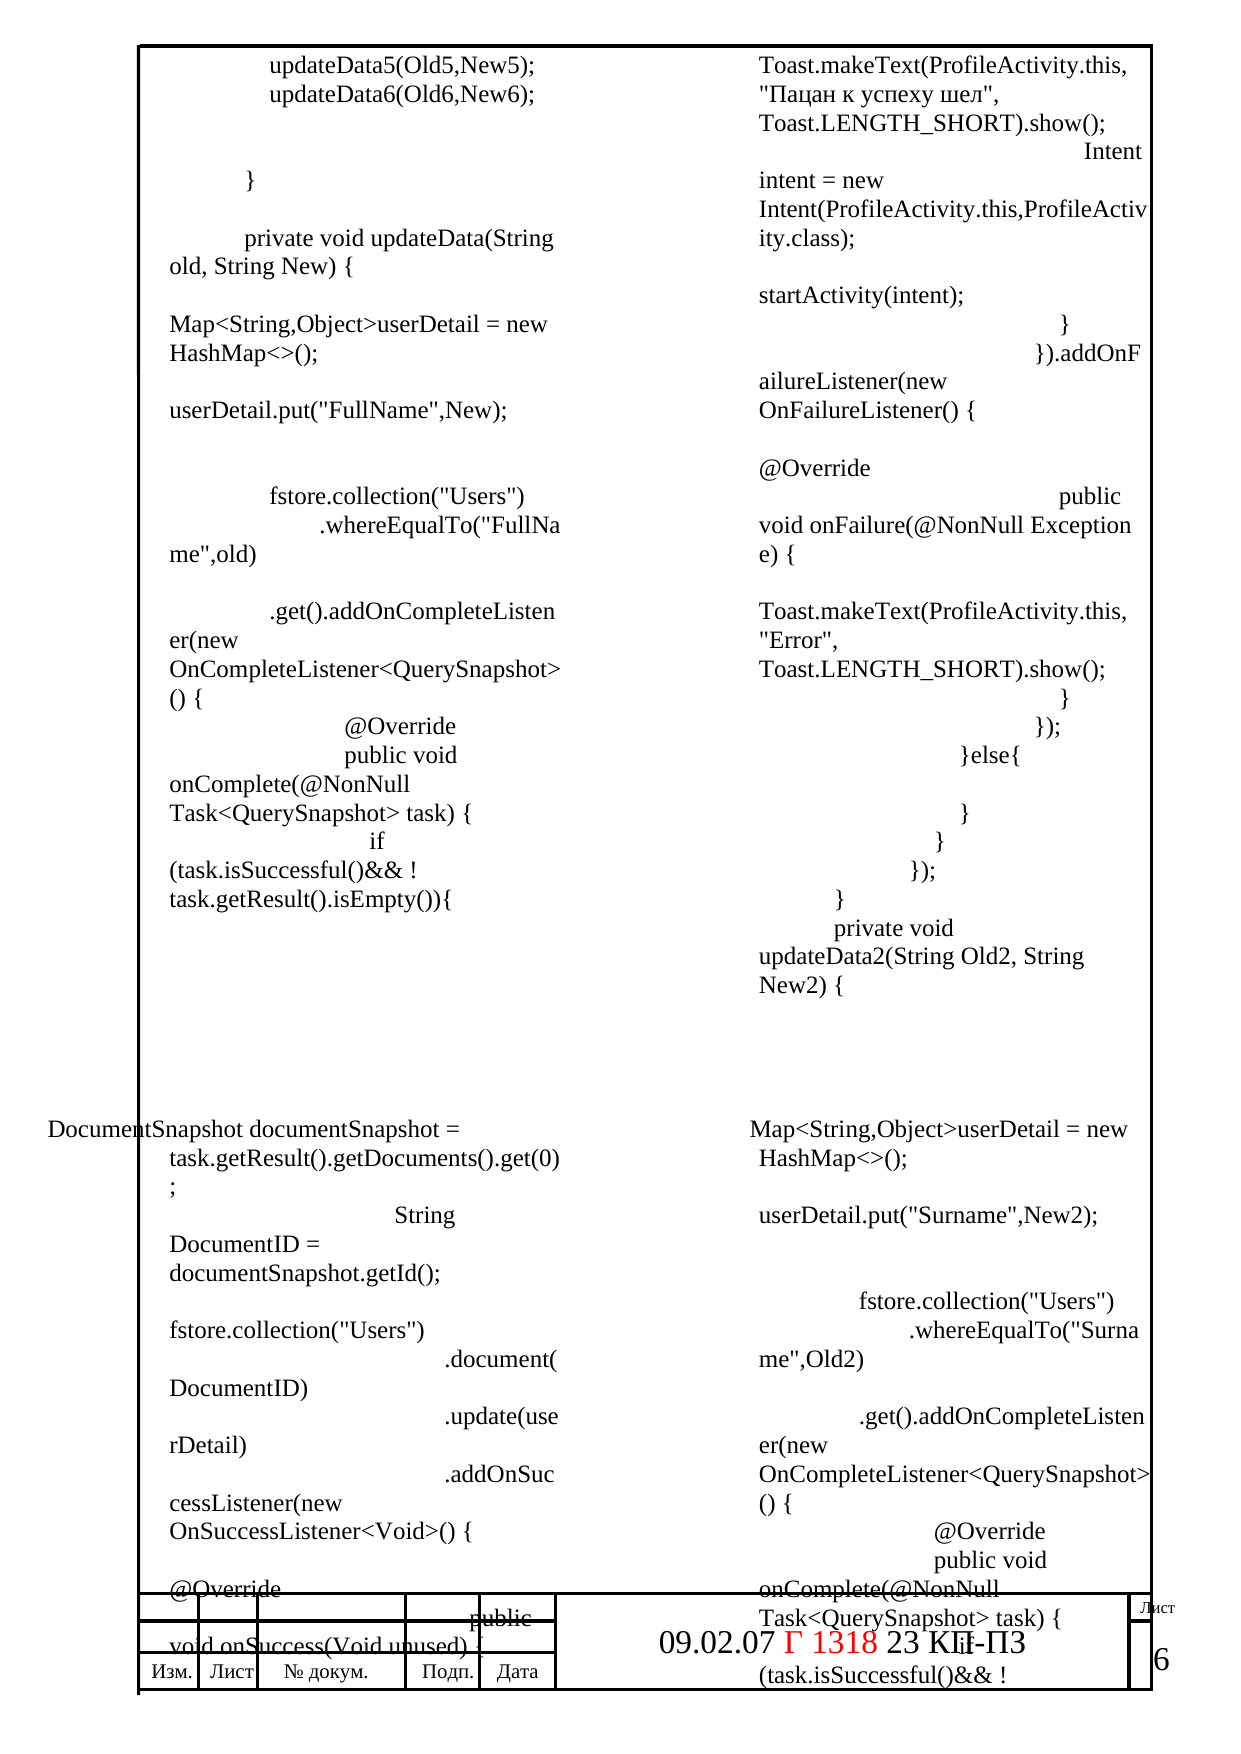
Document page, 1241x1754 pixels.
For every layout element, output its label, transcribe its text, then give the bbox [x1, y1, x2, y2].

text DocumentSnapshot documentSnapshot = task.getResult().getDocuments().get(0); String DocumentID = documentSnapshot.getId(); fstore.collection("Users") .document(DocumentID) .update(userDetail) .addOnSuccessListener(new OnSuccessListener<Void>() { @Override public void onSuccess(Void unused) { Toast.makeText(ProfileActivity.this, "Пацан к успеху шел", Toast.LENGTH_SHORT).show(); Intent intent = new Intent(ProfileActivity.this,ProfileActivity.class); startActivity(intent); } }).addOnFailureListener(new OnFailureListener() { @Override public void onFailure(@NonNull Exception e) { Toast.makeText(ProfileActivity.this, "Error", Toast.LENGTH_SHORT).show(); } }); }else{ } } }); } private void updateData2(String Old2, String New2) { [47, 1114, 562, 1689]
text DocumentSnapshot documentSnapshot = task.getResult().getDocuments().get(0); String DocumentID = documentSnapshot.getId(); fstore.collection("Users") .document(DocumentID) .update(userDetail) .addOnSuccessListener(new OnSuccessListener<Void>() { @Override public void onSuccess(Void unused) { Toast.makeText(ProfileActivity.this, "Пацан к успеху шел", Toast.LENGTH_SHORT).show(); Intent intent = new Intent(ProfileActivity.this,ProfileActivity.class); startActivity(intent); } }).addOnFailureListener(new OnFailureListener() { @Override public void onFailure(@NonNull Exception e) { Toast.makeText(ProfileActivity.this, "Error", Toast.LENGTH_SHORT).show(); } }); }else{ } } }); } private void updateData2(String Old2, String New2) { [637, 50, 1152, 1028]
